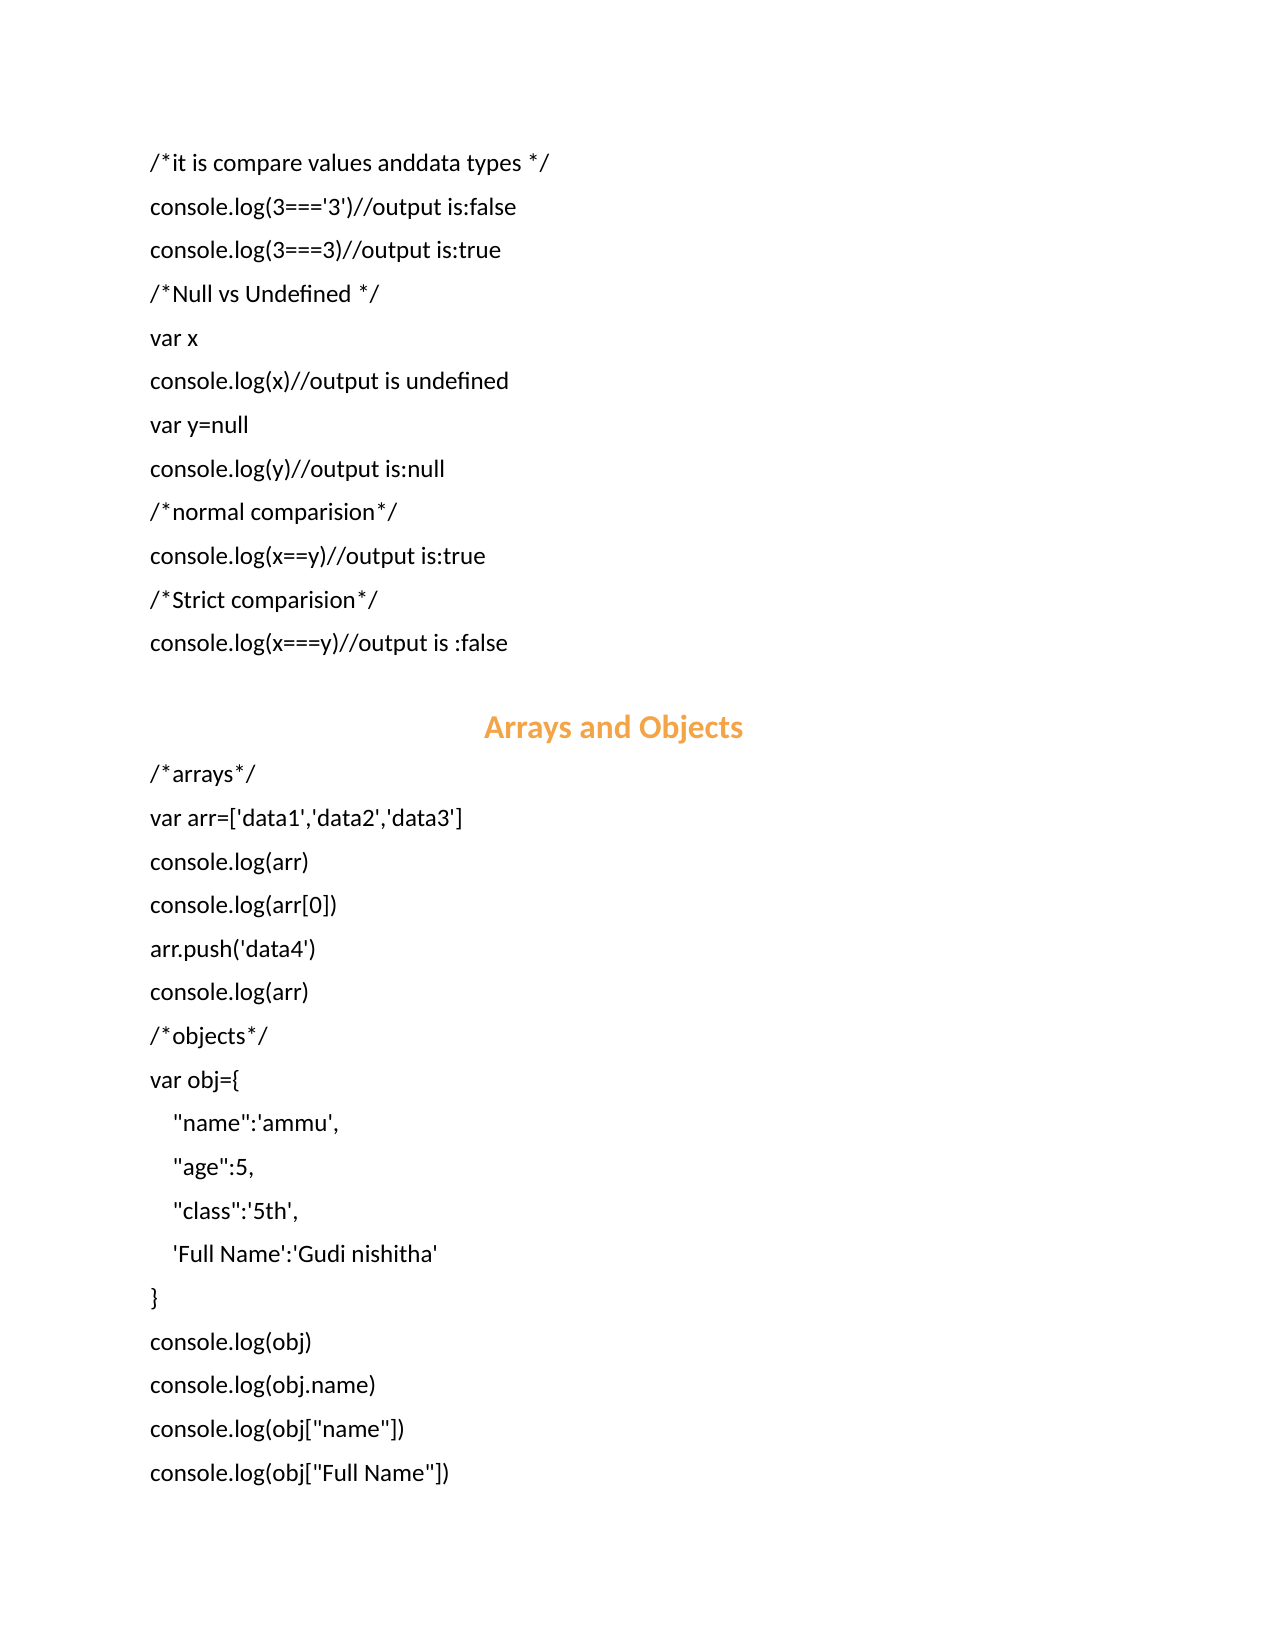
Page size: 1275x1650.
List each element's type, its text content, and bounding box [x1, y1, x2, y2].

text console.log(x==y)//output is:true [150, 543, 1125, 570]
text console.log(x===y)//output is :false [150, 630, 1125, 657]
text console.log(arr[0]) [150, 892, 1125, 919]
text console.log(x)//output is undefined [150, 368, 1125, 395]
text var arr=['data1','data2','data3'] [150, 805, 1125, 832]
text var y=null [150, 412, 1125, 439]
text var x [150, 324, 1125, 352]
text 'Full Name':'Gudi nishitha' [150, 1241, 1125, 1268]
text console.log(3===3)//output is:true [150, 237, 1125, 264]
text console.log(obj["name"]) [150, 1416, 1125, 1443]
text /*Strict comparision*/ [150, 586, 1125, 613]
text "age":5, [150, 1154, 1125, 1181]
text arr.push('data4') [150, 936, 1125, 963]
text var obj={ [150, 1067, 1125, 1093]
text console.log(y)//output is:null [150, 456, 1125, 482]
text console.log(obj["Full Name"]) [150, 1459, 1125, 1486]
text console.log(arr) [150, 979, 1125, 1006]
text /*arrays*/ [150, 761, 1125, 788]
text /*it is compare values anddata types */ [150, 150, 1125, 177]
text "name":'ammu', [150, 1110, 1125, 1137]
text console.log(3==='3')//output is:false [150, 194, 1125, 221]
text console.log(obj) [150, 1328, 1125, 1355]
text /*normal comparision*/ [150, 499, 1125, 526]
text console.log(obj.name) [150, 1372, 1125, 1399]
text /*Null vs Undefined */ [150, 281, 1125, 308]
text } [150, 1285, 1125, 1312]
text /*objects*/ [150, 1023, 1125, 1050]
text Arrays and Objects [150, 717, 1125, 744]
text console.log(arr) [150, 848, 1125, 875]
text "class":'5th', [150, 1197, 1125, 1224]
